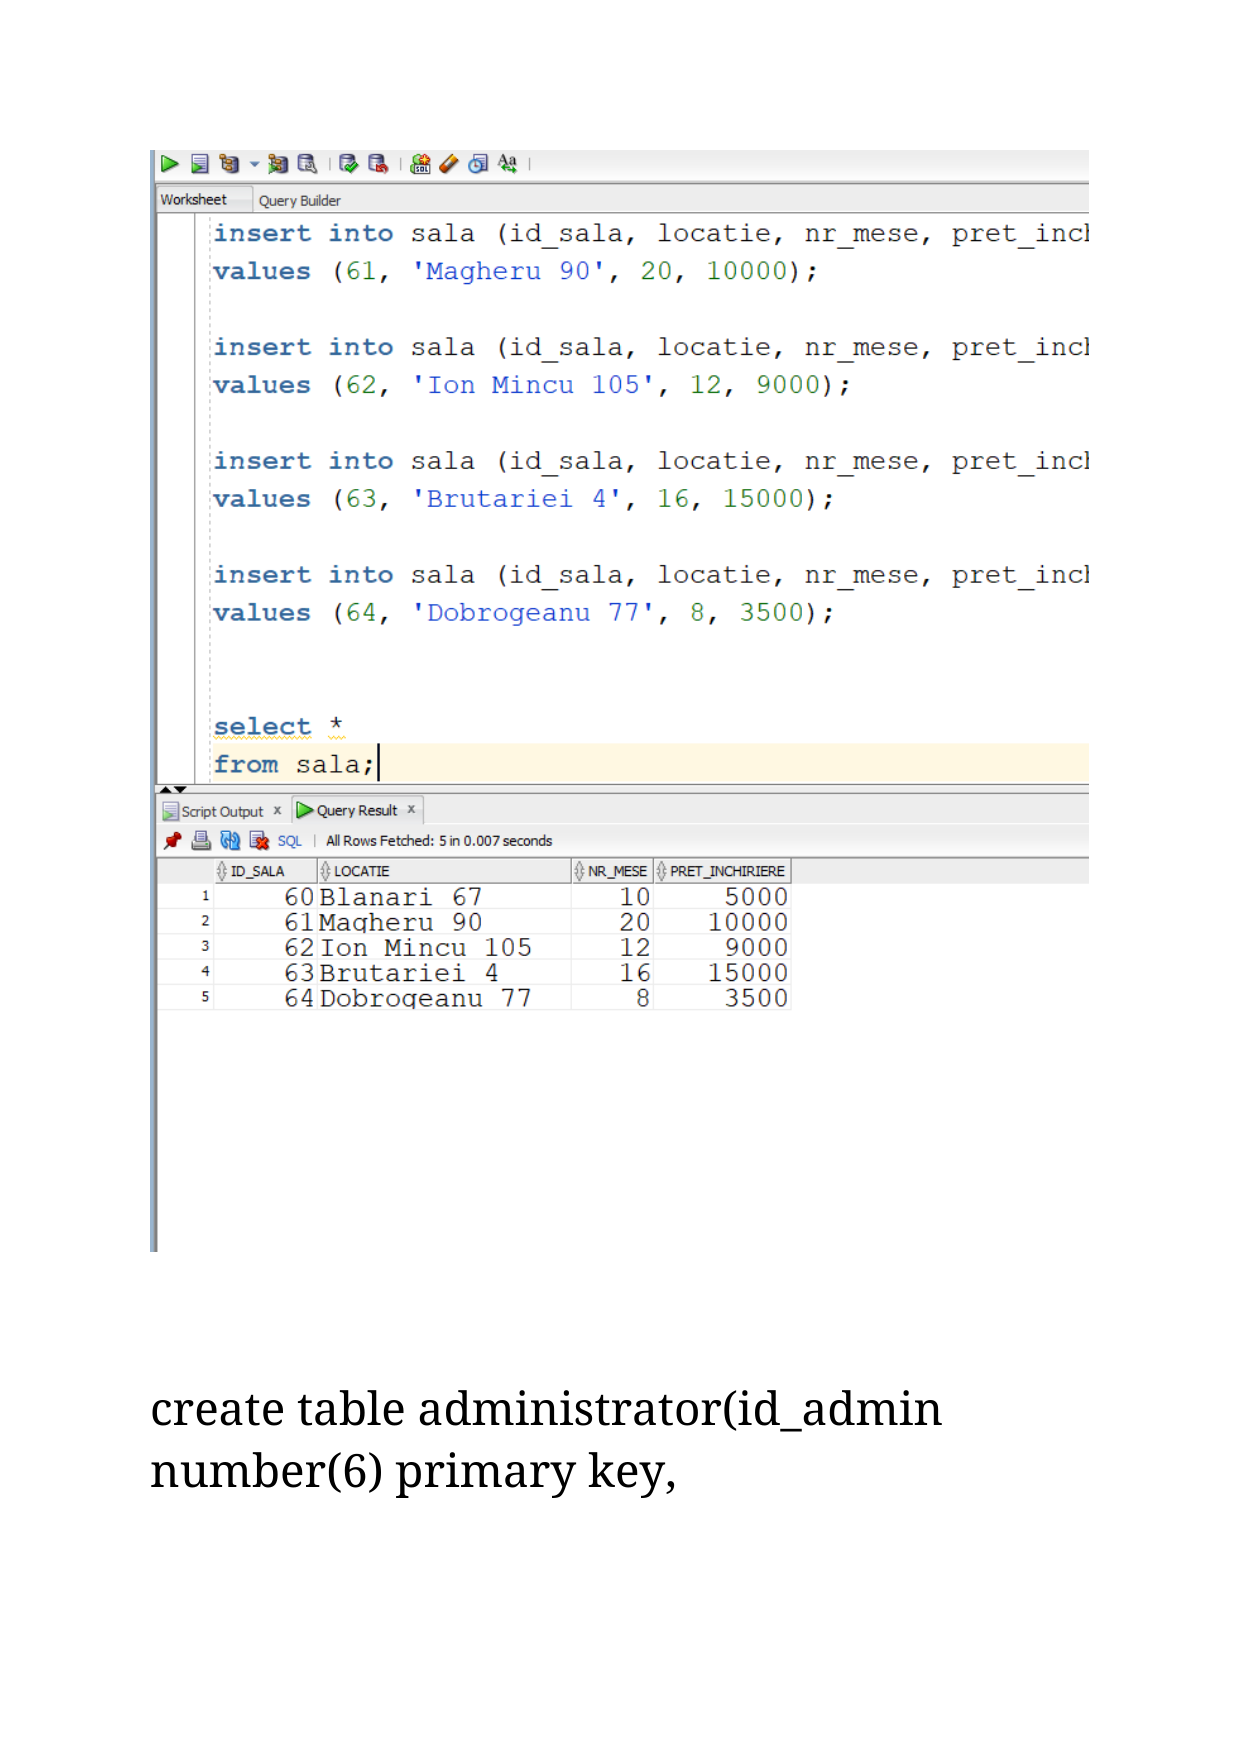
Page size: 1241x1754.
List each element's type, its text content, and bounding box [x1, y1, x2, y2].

picture [150, 150, 1089, 1252]
text create table administrator(id_admin number(6) primary key, [150, 1376, 1090, 1501]
